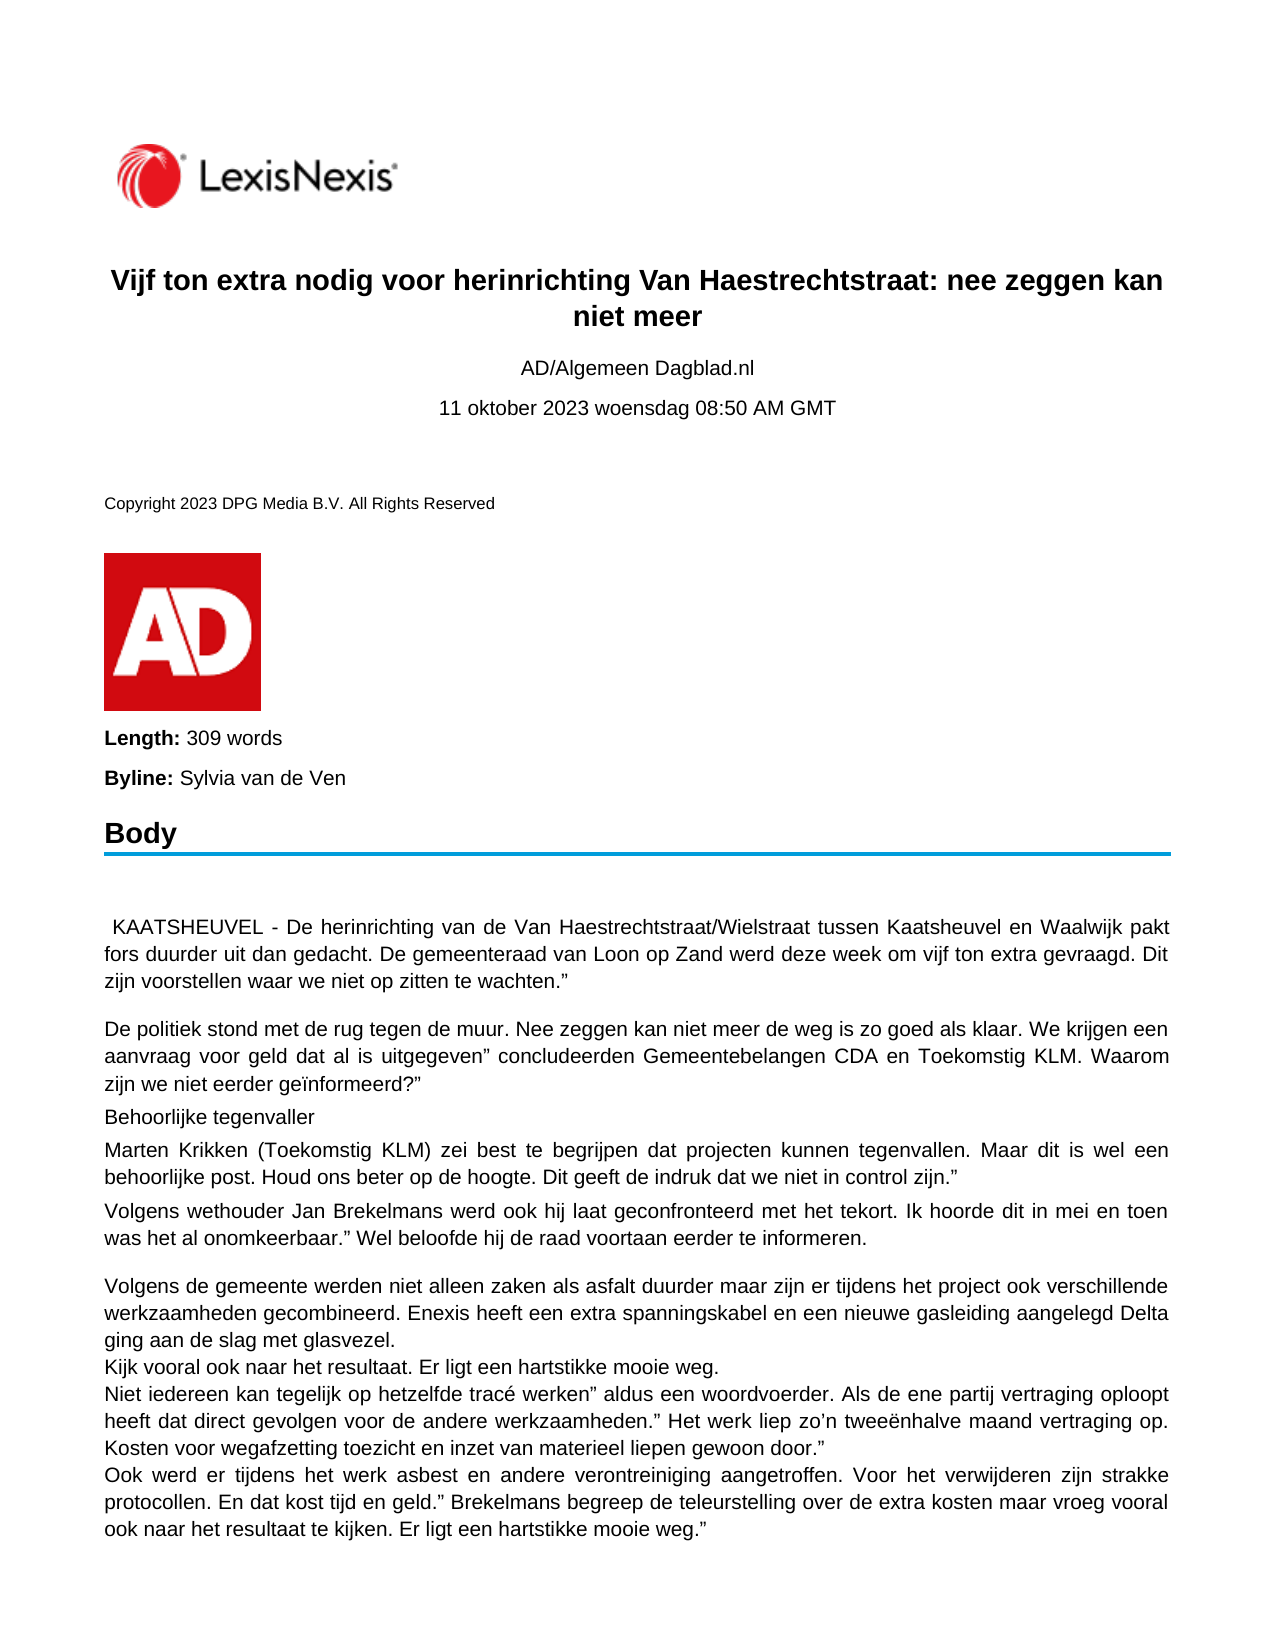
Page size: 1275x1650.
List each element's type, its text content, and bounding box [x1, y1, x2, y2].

subtitle Vijf ton extra nodig voor herinrichting Van Haestrechtstraat: nee zeggen kan niet meer [104, 261, 1171, 332]
text Ook werd er tijdens het werk asbest en andere verontreiniging aangetroffen. Voor het verwijderen zijn strakke protocollen. En dat kost tijd en geld.” Brekelmans begreep de teleurstelling over de extra kosten maar vroeg vooral ook naar het resultaat te kijken. Er ligt een hartstikke mooie weg.” [104, 1460, 1171, 1541]
text Byline: Sylvia van de Ven [104, 762, 1171, 789]
text Kijk vooral ook naar het resultaat. Er ligt een hartstikke mooie weg. [104, 1352, 1171, 1379]
text Copyright 2023 DPG Media B.V. All Rights Reserved [104, 461, 1171, 513]
text 11 oktober 2023 woensdag 08:50 AM GMT [104, 393, 1171, 420]
text Marten Krikken (Toekomstig KLM) zei best te begrijpen dat projecten kunnen tegenvallen. Maar dit is wel een behoorlijke post. Houd ons beter op de hoogte. Dit geeft de indruk dat we niet in control zijn.” [104, 1135, 1171, 1189]
text KAATSHEUVEL - De herinrichting van de Van Haestrechtstraat/Wielstraat tussen Kaatsheuvel en Waalwijk pakt fors duurder uit dan gedacht. De gemeenteraad van Loon op Zand werd deze week om vijf ton extra gevraagd. Dit zijn voorstellen waar we niet op zitten te wachten.” [104, 912, 1171, 993]
text Body [104, 814, 1171, 850]
text De politiek stond met de rug tegen de muur. Nee zeggen kan niet meer de weg is zo goed als klaar. We krijgen een aanvraag voor geld dat al is uitgegeven” concludeerden Gemeentebelangen CDA en Toekomstig KLM. Waarom zijn we niet eerder geïnformeerd?” [104, 1014, 1171, 1095]
text Volgens wethouder Jan Brekelmans werd ook hij laat geconfronteerd met het tekort. Ik hoorde dit in mei en toen was het al onomkeerbaar.” Wel beloofde hij de raad voortaan eerder te informeren. [104, 1195, 1171, 1249]
text Volgens de gemeente werden niet alleen zaken als asfalt duurder maar zijn er tijdens het project ook verschillende werkzaamheden gecombineerd. Enexis heeft een extra spanningskabel en een nieuwe gasleiding aangelegd Delta ging aan de slag met glasvezel. [104, 1270, 1171, 1352]
text Length: 309 words [104, 723, 1171, 750]
text Behoorlijke tegenvaller [104, 1102, 1171, 1129]
text AD/Algemeen Dagblad.nl [104, 353, 1171, 380]
text Niet iedereen kan tegelijk op hetzelfde tracé werken” aldus een woordvoerder. Als de ene partij vertraging oploopt heeft dat direct gevolgen voor de andere werkzaamheden.” Het werk liep zo’n tweeënhalve maand vertraging op. Kosten voor wegafzetting toezicht en inzet van materieel liepen gewoon door.” [104, 1379, 1171, 1460]
picture [104, 553, 261, 711]
picture [104, 144, 412, 208]
